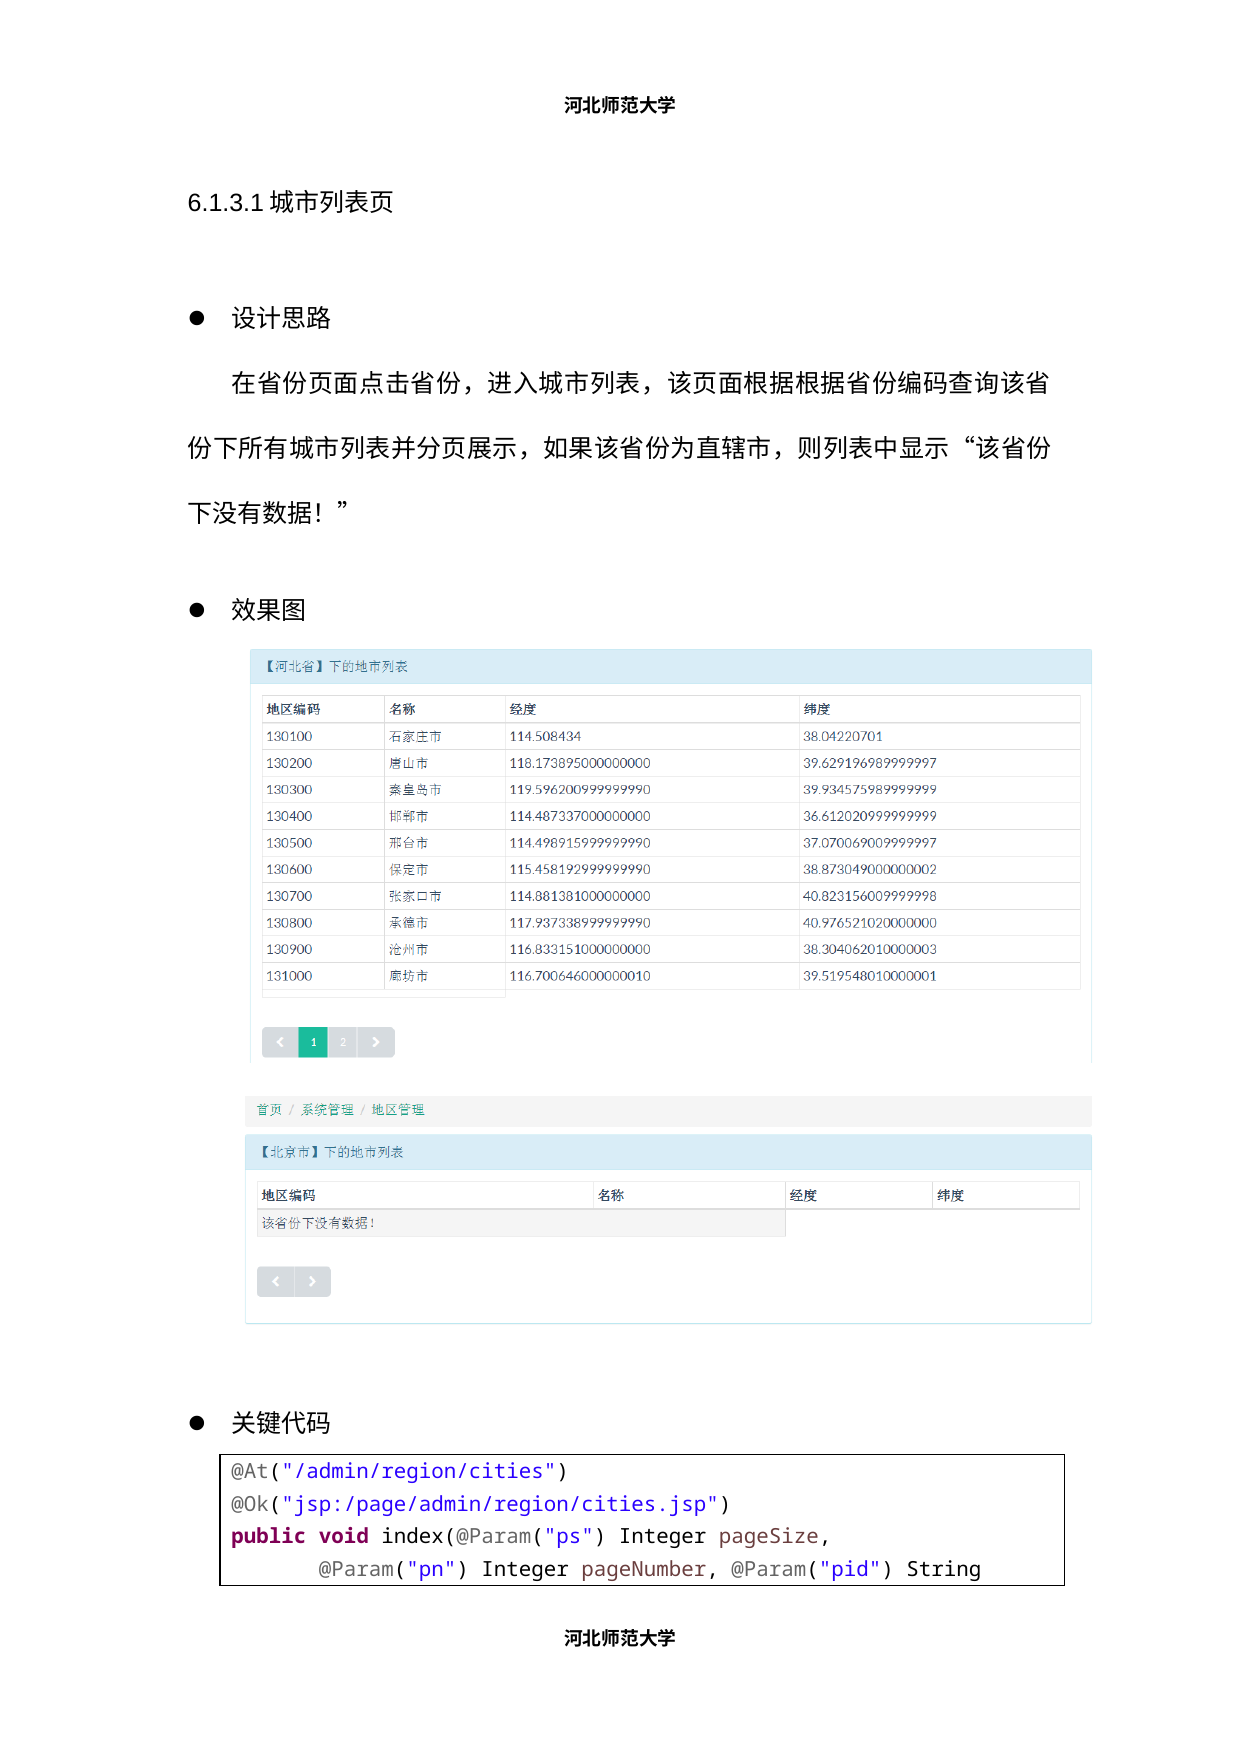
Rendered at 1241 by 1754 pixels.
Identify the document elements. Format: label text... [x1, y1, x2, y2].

list 效果图 [187, 576, 1053, 641]
subtitle 6.1.3.1城市列表页 [187, 168, 1053, 233]
list 设计思路 [187, 284, 1053, 349]
text 在省份页面点击省份，进入城市列表，该页面根据根据省份编码查询该省份下所有城市列表并分页展示，如果该省份为直辖市，则列表中显示“该省份下没有数据！” [187, 349, 1053, 544]
picture [231, 641, 1097, 1063]
list 关键代码 [187, 1389, 1053, 1454]
picture [231, 1096, 1097, 1331]
